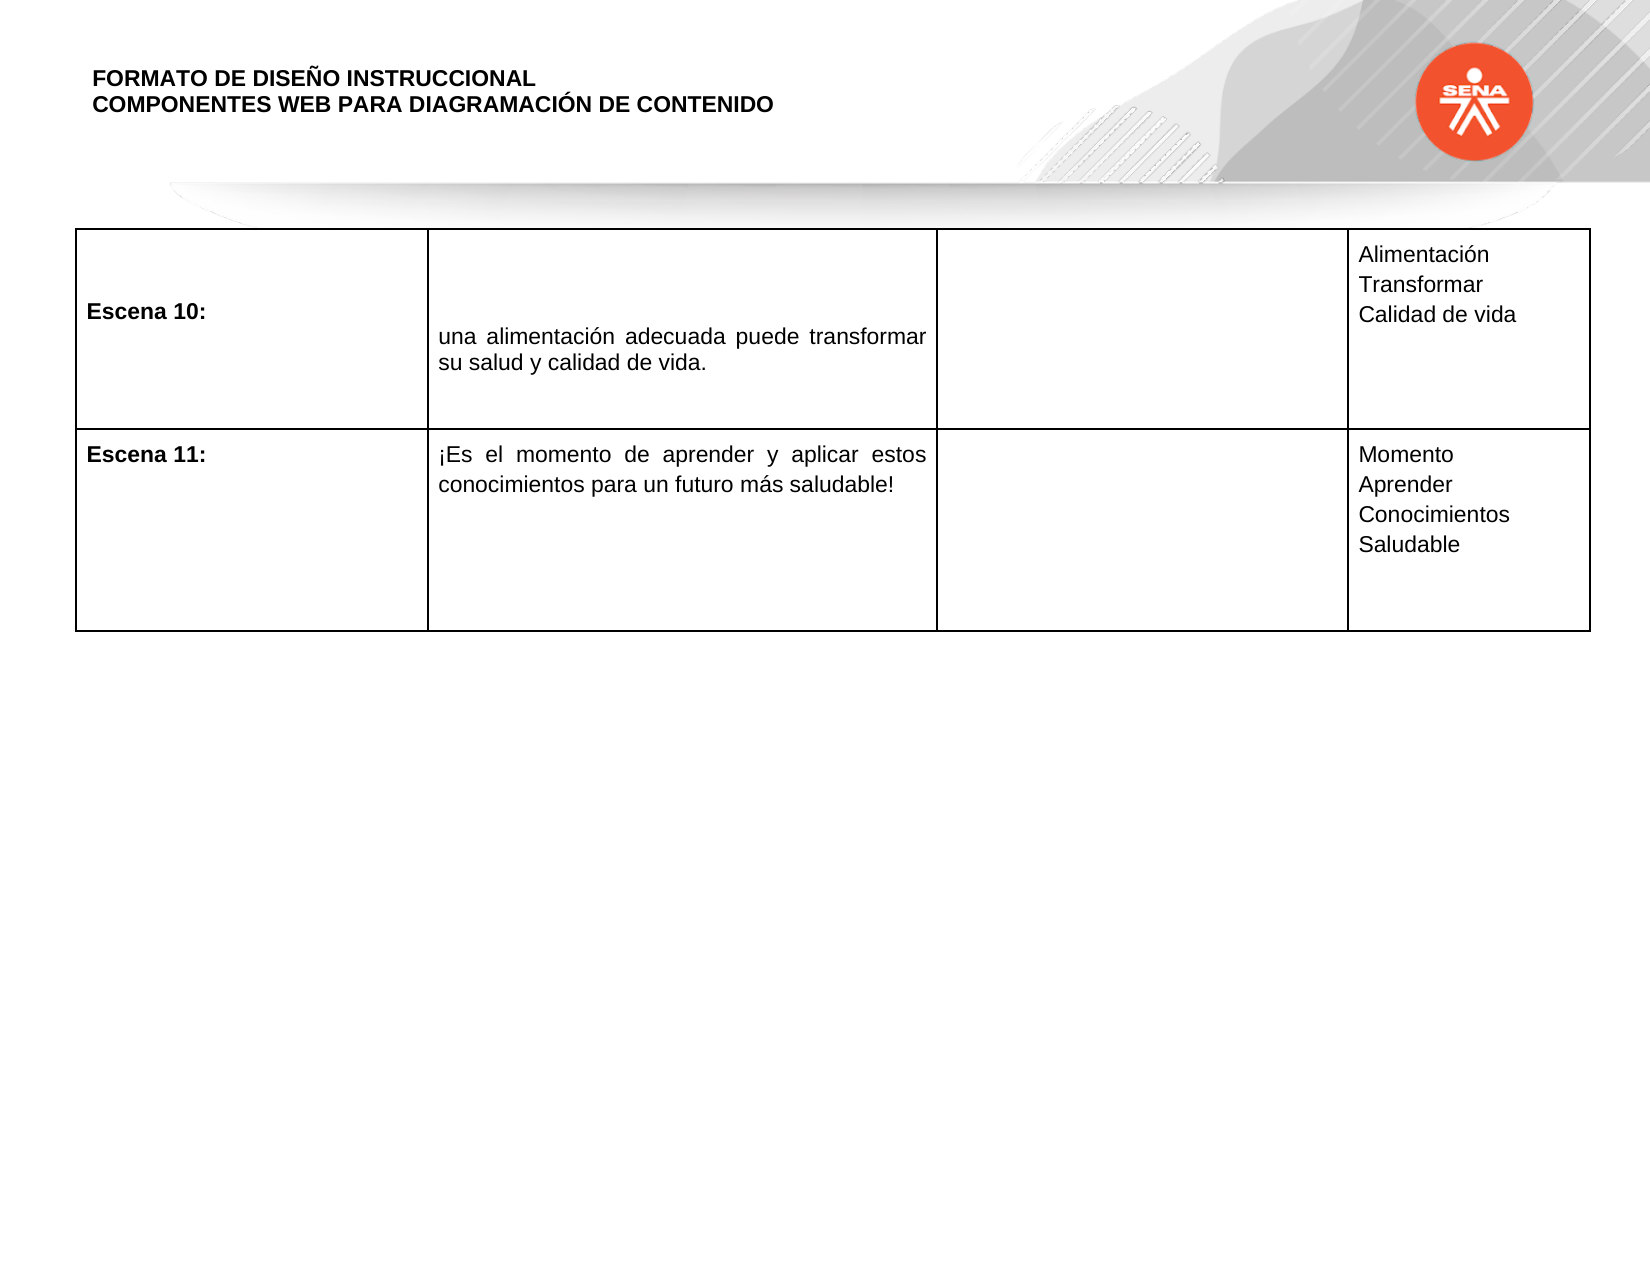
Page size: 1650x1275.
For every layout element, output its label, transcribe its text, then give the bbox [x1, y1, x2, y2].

table_cell [938, 430, 1347, 629]
table_cell ¡Es el momento de aprender y aplicar estos conocimientos para un futuro más saludable! [429, 430, 936, 629]
table_cell Alimentación Transformar Calidad de vida [1349, 230, 1589, 428]
table_cell Escena 11: [77, 430, 427, 629]
table_cell Momento Aprender Conocimientos Saludable [1349, 430, 1589, 629]
table_cell una alimentación adecuada puede transformar su salud y calidad de vida. [429, 230, 936, 428]
picture [0, 0, 1650, 229]
table_cell Escena 10: [77, 230, 427, 428]
table_cell [938, 230, 1347, 428]
